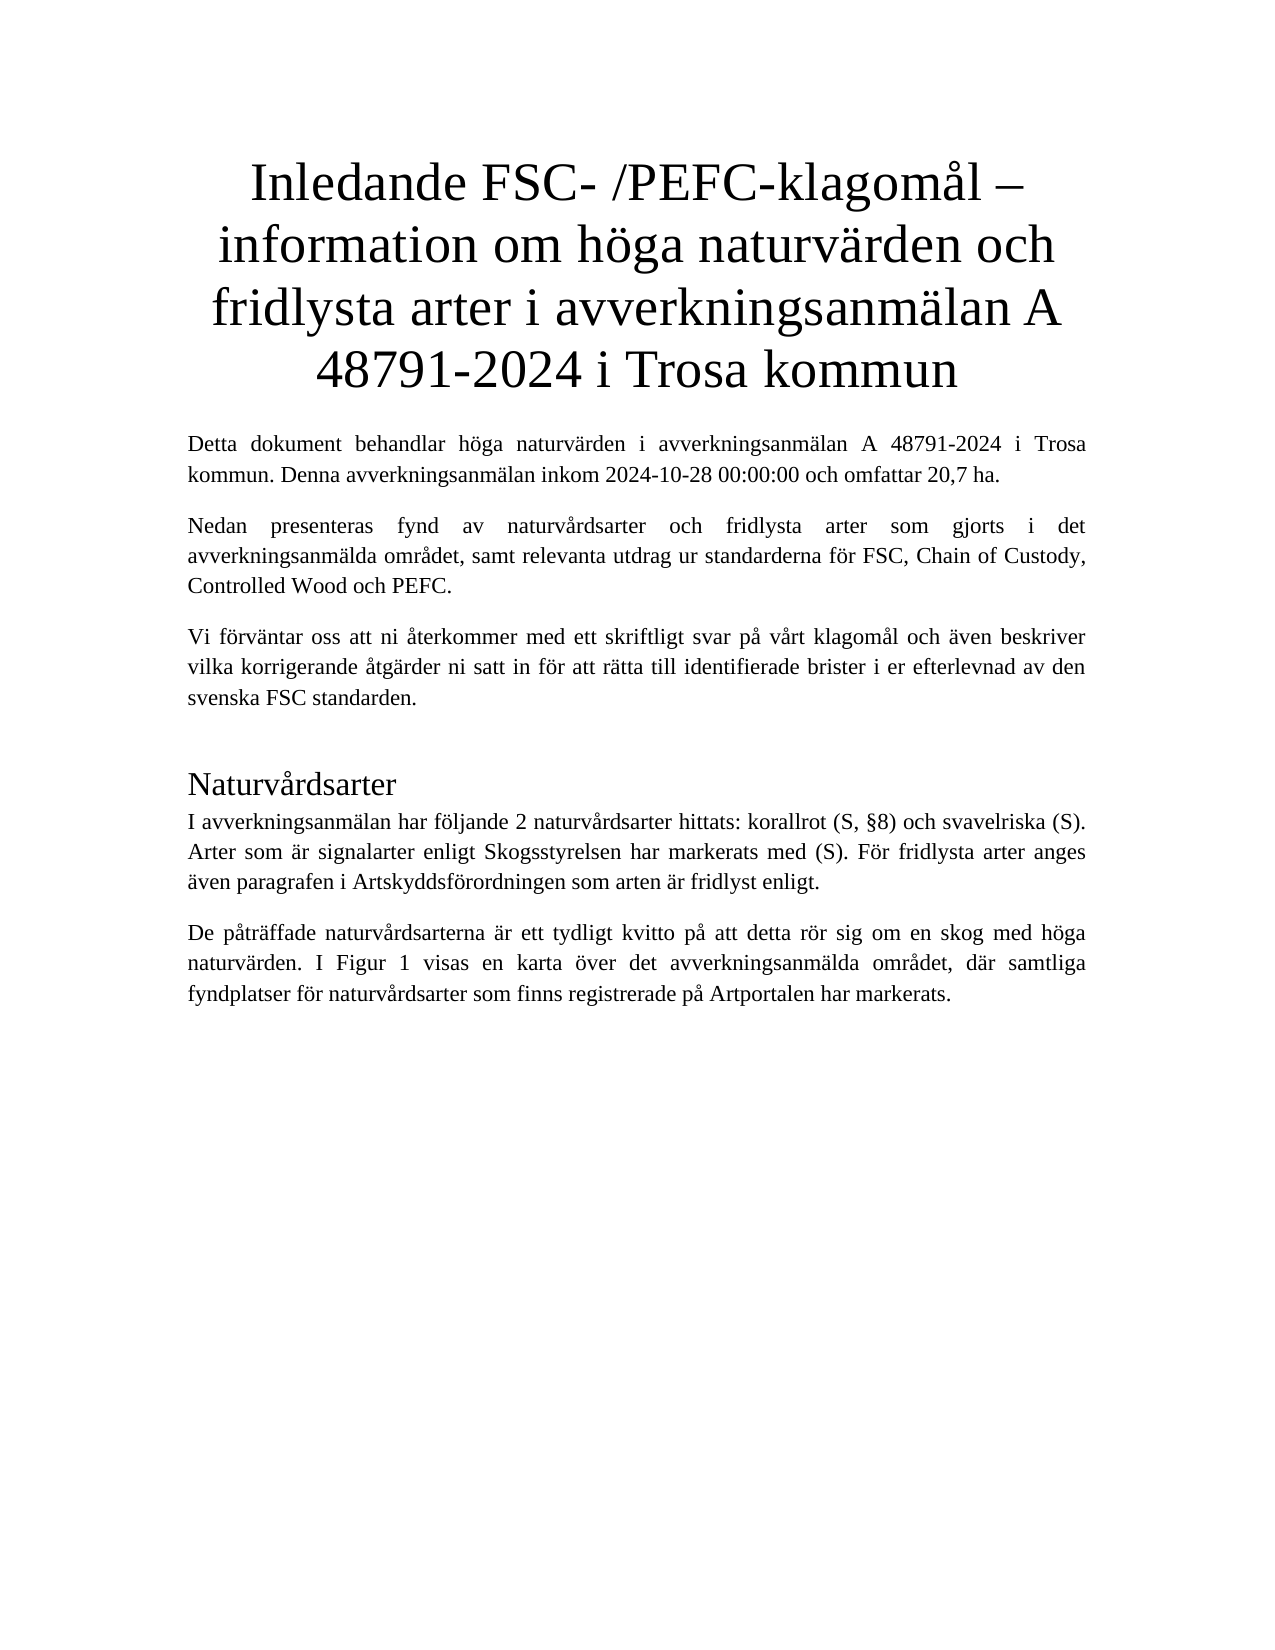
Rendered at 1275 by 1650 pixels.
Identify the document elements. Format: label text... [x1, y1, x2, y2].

text I avverkningsanmälan har följande 2 naturvårdsarter hittats: korallrot (S, §8) och svavelriska (S). Arter som är signalarter enligt Skogsstyrelsen har markerats med (S). För fridlysta arter anges även paragrafen i Artskyddsförordningen som arten är fridlyst enligt. [187, 808, 1087, 894]
text Detta dokument behandlar höga naturvärden i avverkningsanmälan A 48791-2024 i Trosa kommun. Denna avverkningsanmälan inkom 2024-10-28 00:00:00 och omfattar 20,7 ha. [187, 430, 1087, 487]
text De påträffade naturvårdsarterna är ett tydligt kvitto på att detta rör sig om en skog med höga naturvärden. I Figur 1 visas en karta över det avverkningsanmälda området, där samtliga fyndplatser för naturvårdsarter som finns registrerade på Artportalen har markerats. [187, 919, 1087, 1006]
text Vi förväntar oss att ni återkommer med ett skriftligt svar på vårt klagomål och även beskriver vilka korrigerande åtgärder ni satt in för att rätta till identifierade brister i er efterlevnad av den svenska FSC standarden. [187, 623, 1087, 710]
text Nedan presenteras fynd av naturvårdsarter och fridlysta arter som gjorts i det avverkningsanmälda området, samt relevanta utdrag ur standarderna för FSC, Chain of Custody, Controlled Wood och PEFC. [187, 512, 1087, 598]
title Inledande FSC- /PEFC-klagomål – information om höga naturvärden och fridlysta arter i avverkningsanmälan A 48791-2024 i Trosa kommun [187, 150, 1087, 399]
subtitle Naturvårdsarter [187, 764, 1087, 802]
